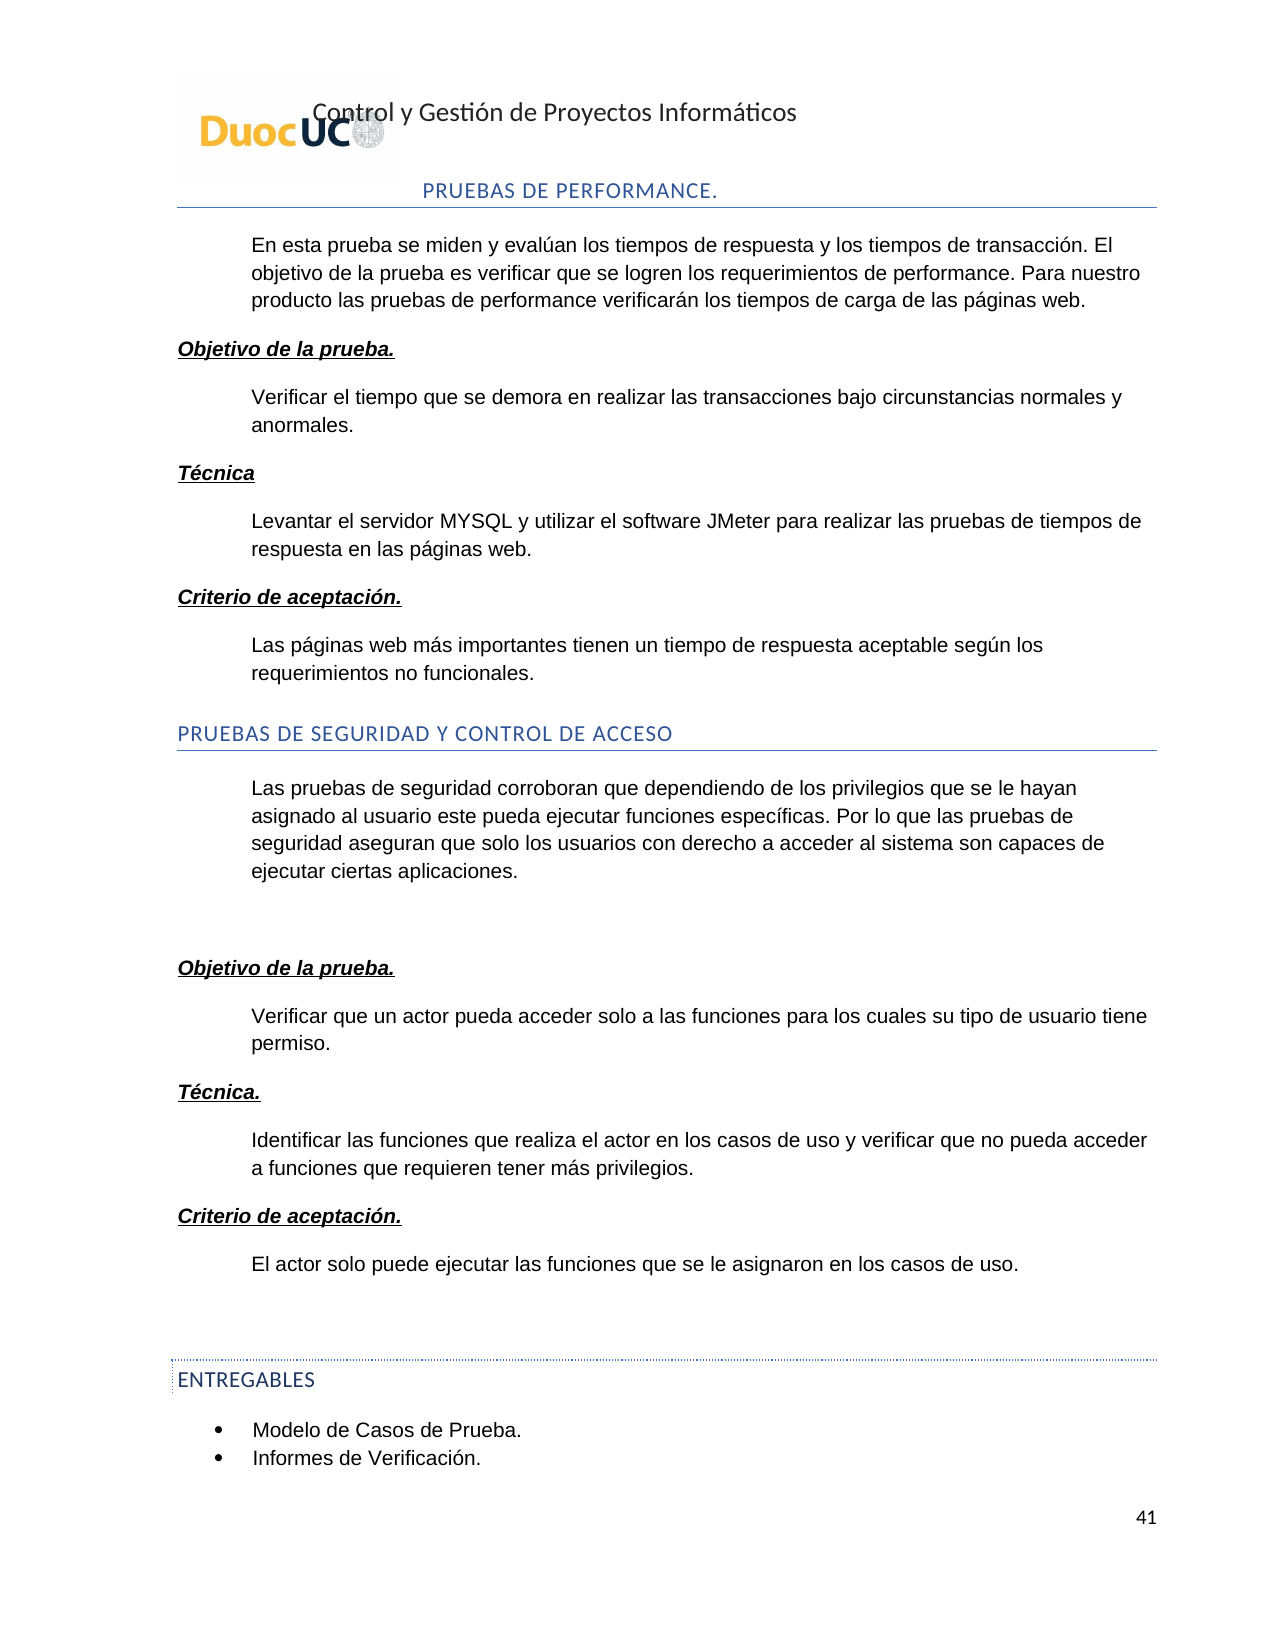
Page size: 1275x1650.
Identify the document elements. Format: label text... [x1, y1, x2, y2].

subtitle Pruebas de Seguridad y Control de Acceso [177, 719, 1157, 750]
text Objetivo de la prueba. [177, 337, 1157, 361]
text Objetivo de la prueba. [177, 955, 1157, 979]
text Las pruebas de seguridad corroboran que dependiendo de los privilegios que se le hayan asignado al usuario este pueda ejecutar funciones específicas. Por lo que las pruebas de seguridad aseguran que solo los usuarios con derecho a acceder al sistema son capaces de ejecutar ciertas aplicaciones. [251, 776, 1157, 883]
text En esta prueba se miden y evalúan los tiempos de respuesta y los tiempos de transacción. El objetivo de la prueba es verificar que se logren los requerimientos de performance. Para nuestro producto las pruebas de performance verificarán los tiempos de carga de las páginas web. [251, 233, 1157, 312]
text Técnica. [177, 1079, 1157, 1103]
list Informes de Verificación. [215, 1445, 1157, 1469]
text Identificar las funciones que realiza el actor en los casos de uso y verificar que no pueda acceder a funciones que requieren tener más privilegios. [251, 1128, 1157, 1179]
subtitle Entregables [171, 1359, 1157, 1393]
picture [177, 73, 404, 177]
text Técnica [177, 461, 1157, 485]
list Modelo de Casos de Prueba. [215, 1418, 1157, 1442]
subtitle Pruebas de Performance. [177, 177, 1157, 207]
text El actor solo puede ejecutar las funciones que se le asignaron en los casos de uso. [251, 1252, 1157, 1276]
text Levantar el servidor MYSQL y utilizar el software JMeter para realizar las pruebas de tiempos de respuesta en las páginas web. [251, 509, 1157, 561]
text Criterio de aceptación. [177, 1204, 1157, 1228]
text Criterio de aceptación. [177, 585, 1157, 609]
text Verificar que un actor pueda acceder solo a las funciones para los cuales su tipo de usuario tiene permiso. [251, 1004, 1157, 1055]
text Verificar el tiempo que se demora en realizar las transacciones bajo circunstancias normales y anormales. [251, 385, 1157, 436]
text Las páginas web más importantes tienen un tiempo de respuesta aceptable según los requerimientos no funcionales. [251, 633, 1157, 685]
